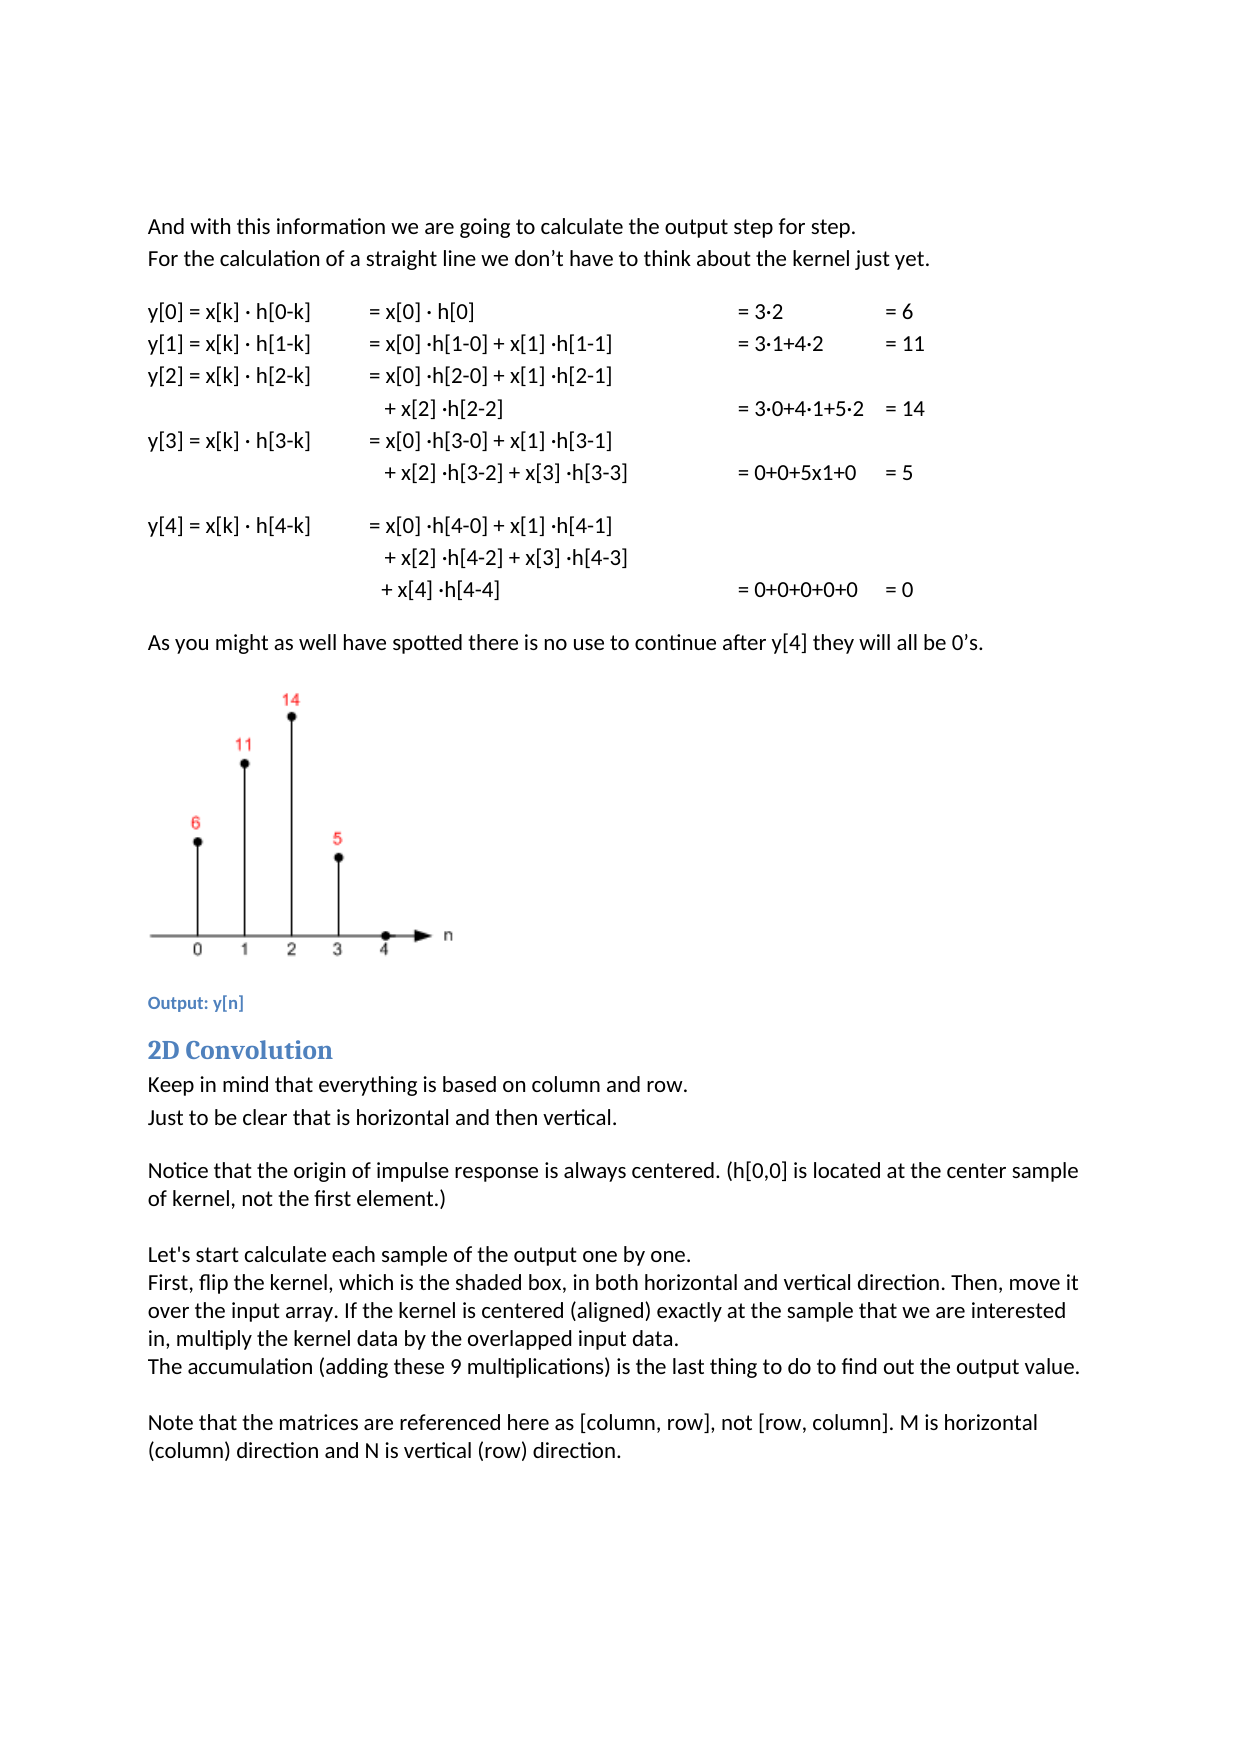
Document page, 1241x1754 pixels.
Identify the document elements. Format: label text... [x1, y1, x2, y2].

text And with this information we are going to calculate the output step for step. For the calculation of a straight line we don’t have to think about the kernel just yet. [148, 148, 1093, 272]
text y[4] = x[k] · h[4-k] = x[0] ·h[4-0] + x[1] ·h[4-1] + x[2] ·h[4-2] + x[3] ·h[4-3] + x[4] ·h[4-4] = 0+0+0+0+0 = 0 [148, 511, 1093, 603]
text Let's start calculate each sample of the output one by one. [148, 1240, 1093, 1268]
picture [147, 681, 465, 966]
text Note that the matrices are referenced here as [column, row], not [row, column]. M is horizontal (column) direction and N is vertical (row) direction. [148, 1408, 1093, 1464]
subtitle 2D Convolution [148, 1035, 1093, 1066]
text y[0] = x[k] · h[0-k] = x[0] · h[0] = 3·2 = 6 y[1] = x[k] · h[1-k] = x[0] ·h[1-0] + x[1] ·h[1-1] = 3·1+4·2 = 11 y[2] = x[k] · h[2-k] = x[0] ·h[2-0] + x[1] ·h[2-1] + x[2] ·h[2-2] = 3·0+4·1+5·2 = 14 y[3] = x[k] · h[3-k] = x[0] ·h[3-0] + x[1] ·h[3-1] + x[2] ·h[3-2] + x[3] ·h[3-3] = 0+0+5x1+0 = 5 [148, 297, 1093, 486]
text Notice that the origin of impulse response is always centered. (h[0,0] is located at the center sample of kernel, not the first element.) [148, 1156, 1093, 1212]
text As you might as well have spotted there is no use to continue after y[4] they will all be 0’s. [148, 628, 1093, 657]
text The accumulation (adding these 9 multiplications) is the last thing to do to find out the output value. [148, 1352, 1093, 1380]
text First, flip the kernel, which is the shaded box, in both horizontal and vertical direction. Then, move it over the input array. If the kernel is centered (aligned) exactly at the sample that we are interested in, multiply the kernel data by the overlapped input data. [148, 1268, 1093, 1352]
text Keep in mind that everything is based on column and row. Just to be clear that is horizontal and then vertical. [148, 1071, 1093, 1131]
text Output: y[n] [148, 991, 1093, 1014]
